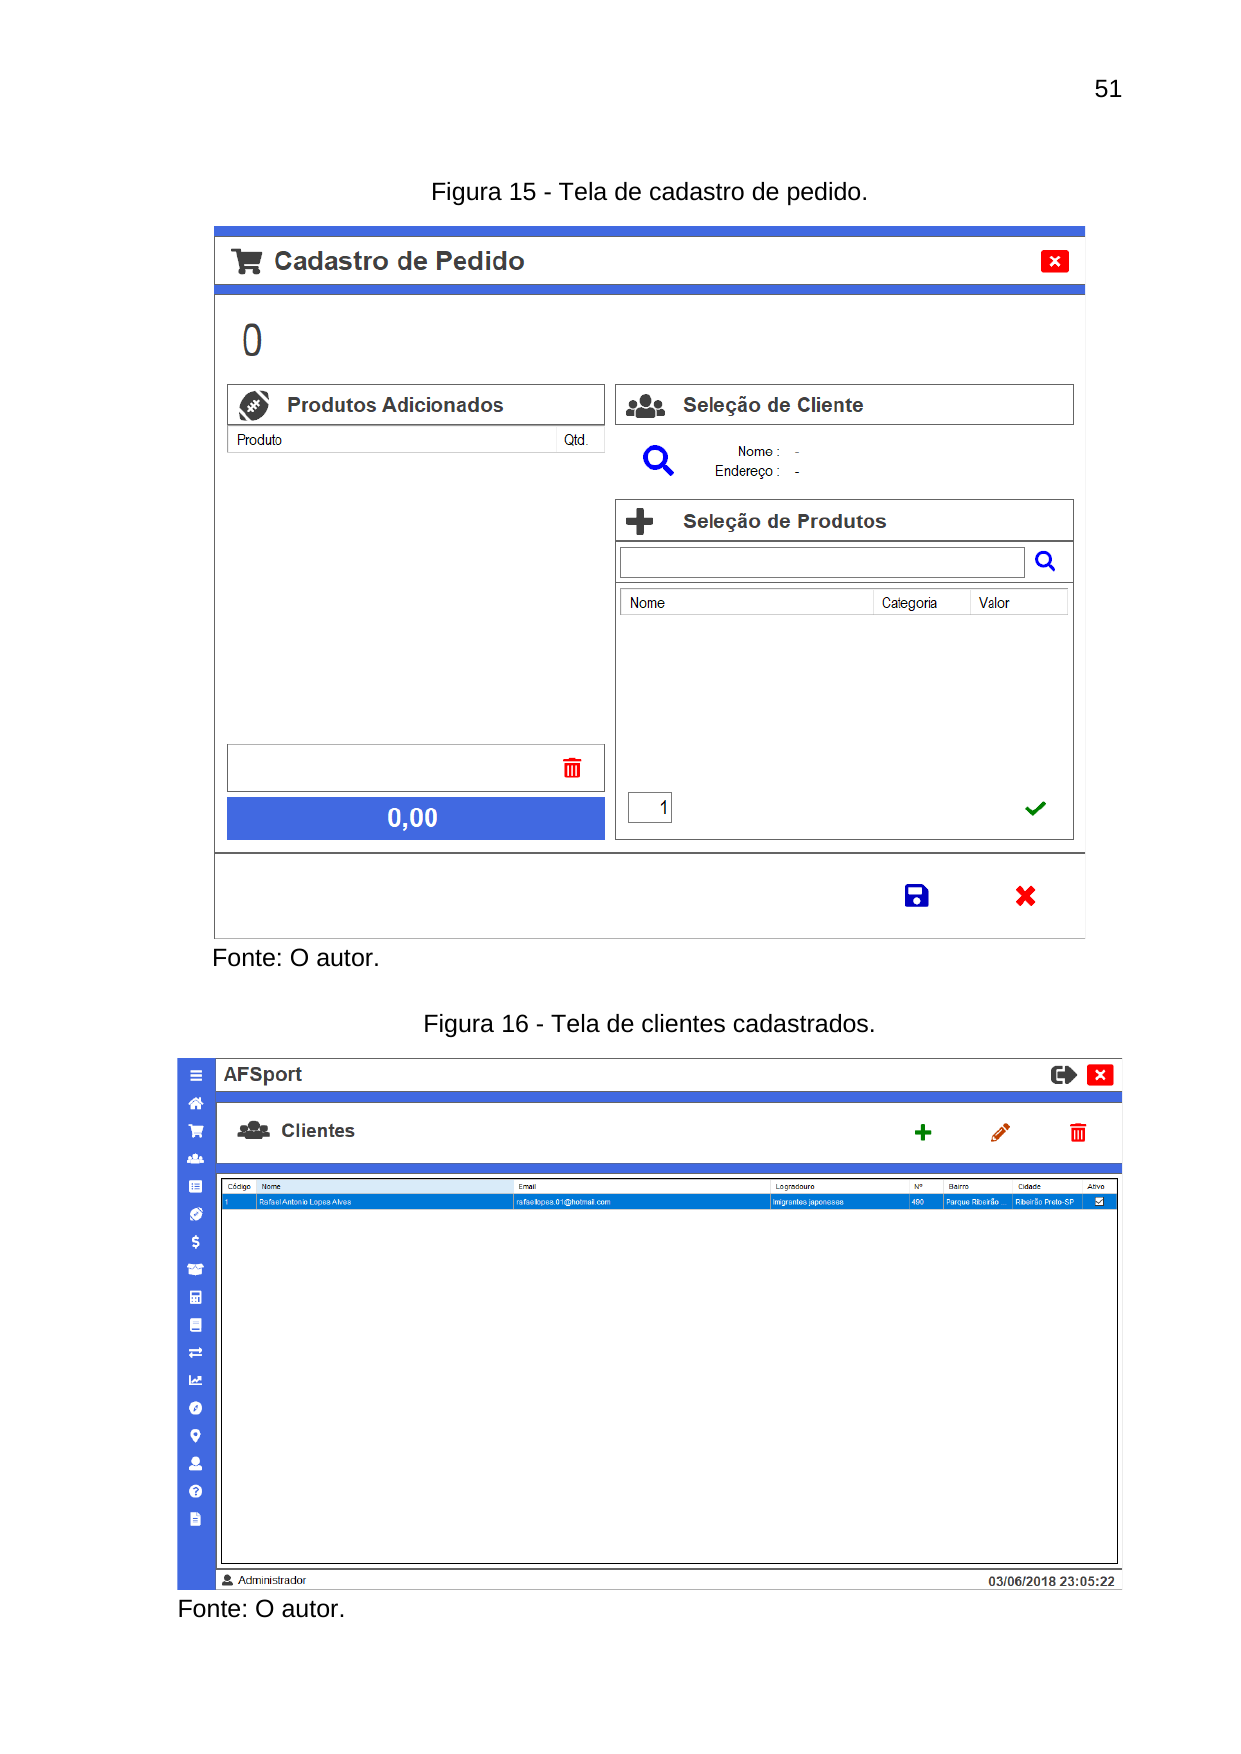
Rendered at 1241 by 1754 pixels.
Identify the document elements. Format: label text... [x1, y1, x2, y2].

picture [177, 1058, 1123, 1590]
text Figura 16 - Tela de clientes cadastrados. [177, 1009, 1122, 1038]
text Fonte: O autor. [177, 1594, 1122, 1623]
picture [214, 226, 1086, 939]
text Figura 15 - Tela de cadastro de pedido. [177, 177, 1122, 206]
text Fonte: O autor. [177, 943, 1122, 972]
